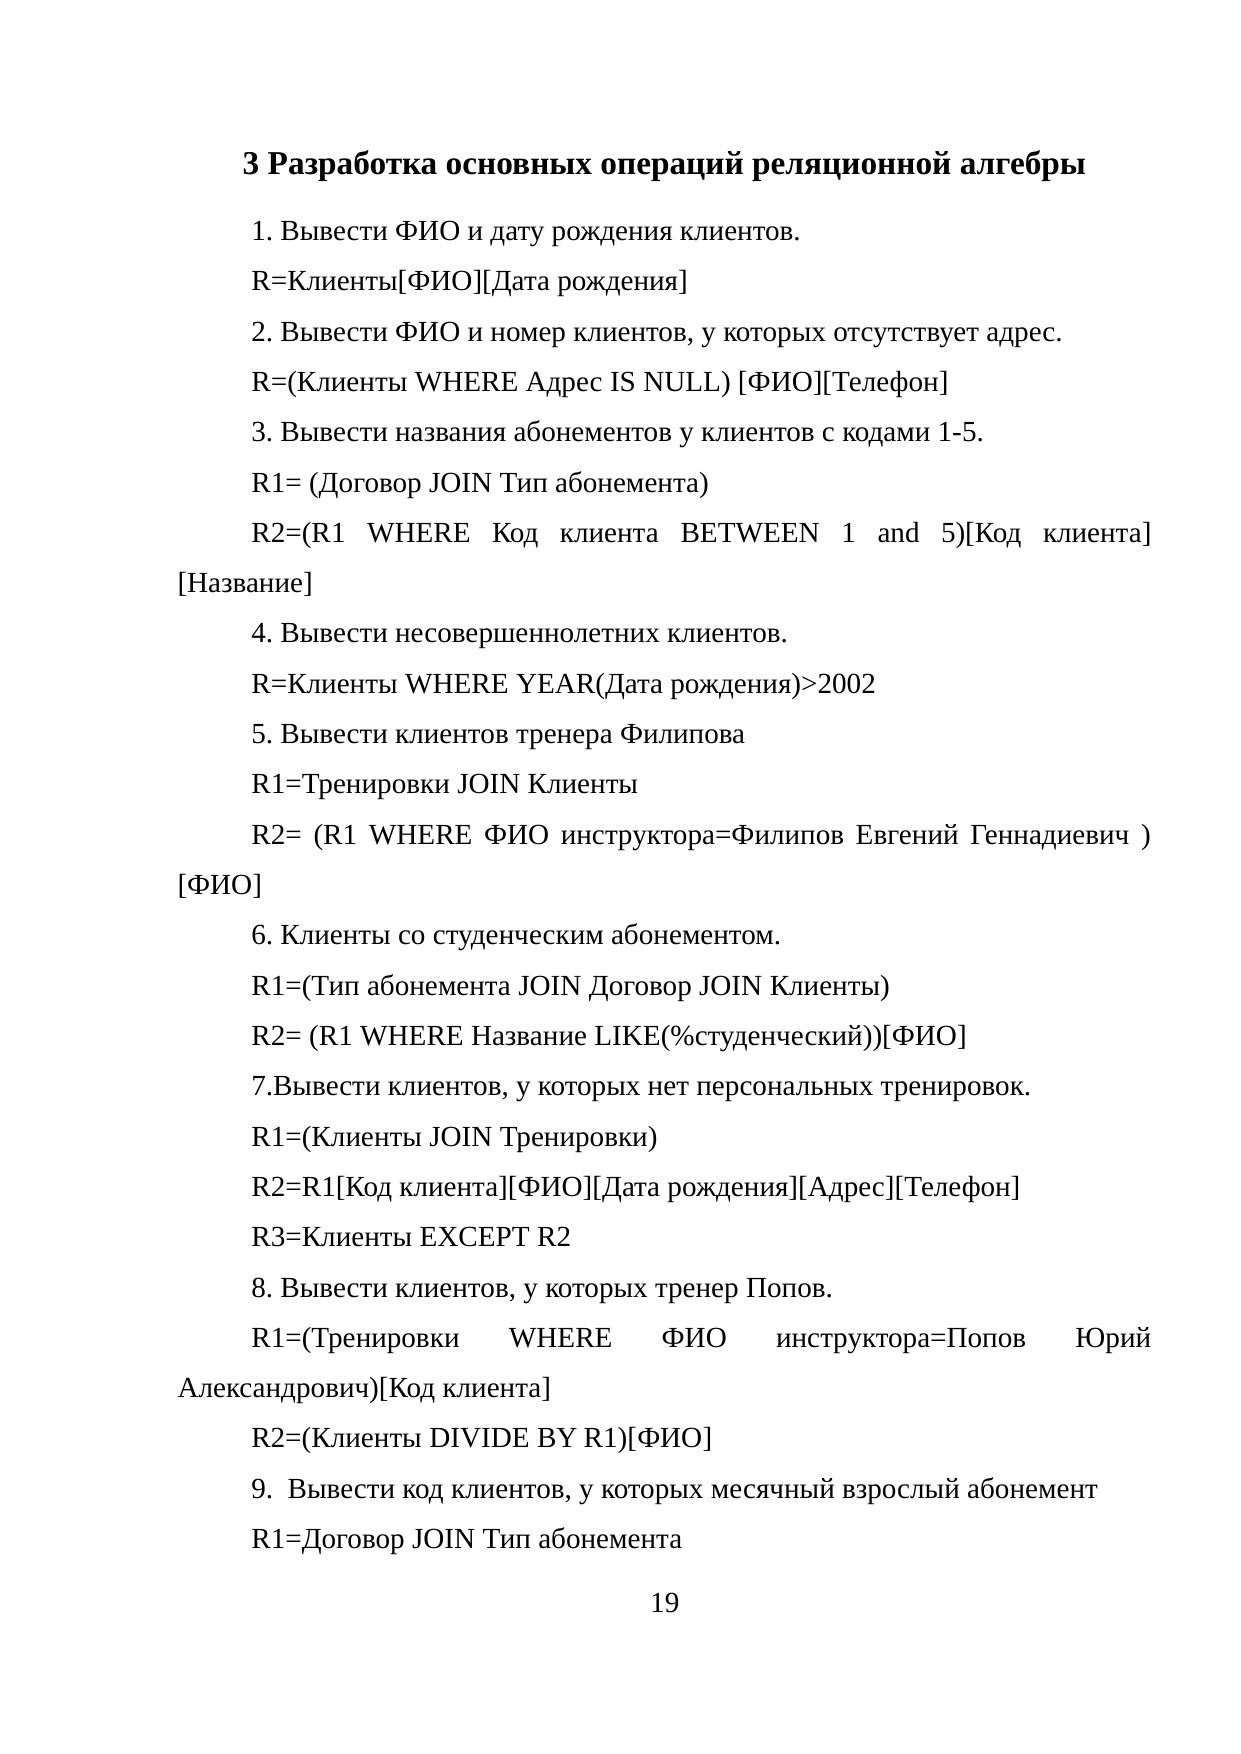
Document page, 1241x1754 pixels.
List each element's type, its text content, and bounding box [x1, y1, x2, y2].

text R2=R1[Код клиента][ФИО][Дата рождения][Адрес][Телефон] [177, 1169, 1152, 1203]
text 5. Вывести клиентов тренера Филипова [177, 716, 1152, 750]
text R1= (Договор JOIN Тип абонемента) [177, 465, 1152, 498]
text R1=(Тип абонемента JOIN Договор JOIN Клиенты) [177, 968, 1152, 1001]
text R=(Клиенты WHERE Адрес IS NULL) [ФИО][Телефон] [177, 364, 1152, 398]
text 7.Вывести клиентов, у которых нет персональных тренировок. [177, 1068, 1152, 1102]
text R2=(Клиенты DIVIDE BY R1)[ФИО] [177, 1421, 1152, 1454]
text R=Клиенты[ФИО][Дата рождения] [177, 263, 1152, 297]
text R1=(Тренировки WHERE ФИО инструктора=Попов Юрий Александрович)[Код клиента] [177, 1320, 1152, 1404]
text R1=Договор JOIN Тип абонемента [177, 1521, 1152, 1555]
text 1. Вывести ФИО и дату рождения клиентов. [177, 213, 1152, 247]
text 2. Вывести ФИО и номер клиентов, у которых отсутствует адрес. [177, 314, 1152, 347]
text R1=(Клиенты JOIN Тренировки) [177, 1119, 1152, 1152]
text 8. Вывести клиентов, у которых тренер Попов. [177, 1270, 1152, 1303]
text 4. Вывести несовершеннолетних клиентов. [177, 616, 1152, 649]
text R2= (R1 WHERE ФИО инструктора=Филипов Евгений Геннадиевич )[ФИО] [177, 817, 1152, 901]
subtitle 3 Разработка основных операций реляционной алгебры [177, 143, 1152, 181]
text R=Клиенты WHERE YEAR(Дата рождения)>2002 [177, 666, 1152, 699]
text 6. Клиенты со студенческим абонементом. [177, 917, 1152, 951]
text R3=Клиенты EXCEPT R2 [177, 1219, 1152, 1253]
text R2=(R1 WHERE Код клиента BETWEEN 1 and 5)[Код клиента][Название] [177, 515, 1152, 599]
text 3. Вывести названия абонементов у клиентов с кодами 1-5. [177, 414, 1152, 448]
text 9. Вывести код клиентов, у которых месячный взрослый абонемент [177, 1471, 1152, 1504]
text R1=Тренировки JOIN Клиенты [177, 767, 1152, 800]
text R2= (R1 WHERE Название LIKE(%студенческий))[ФИО] [177, 1018, 1152, 1052]
